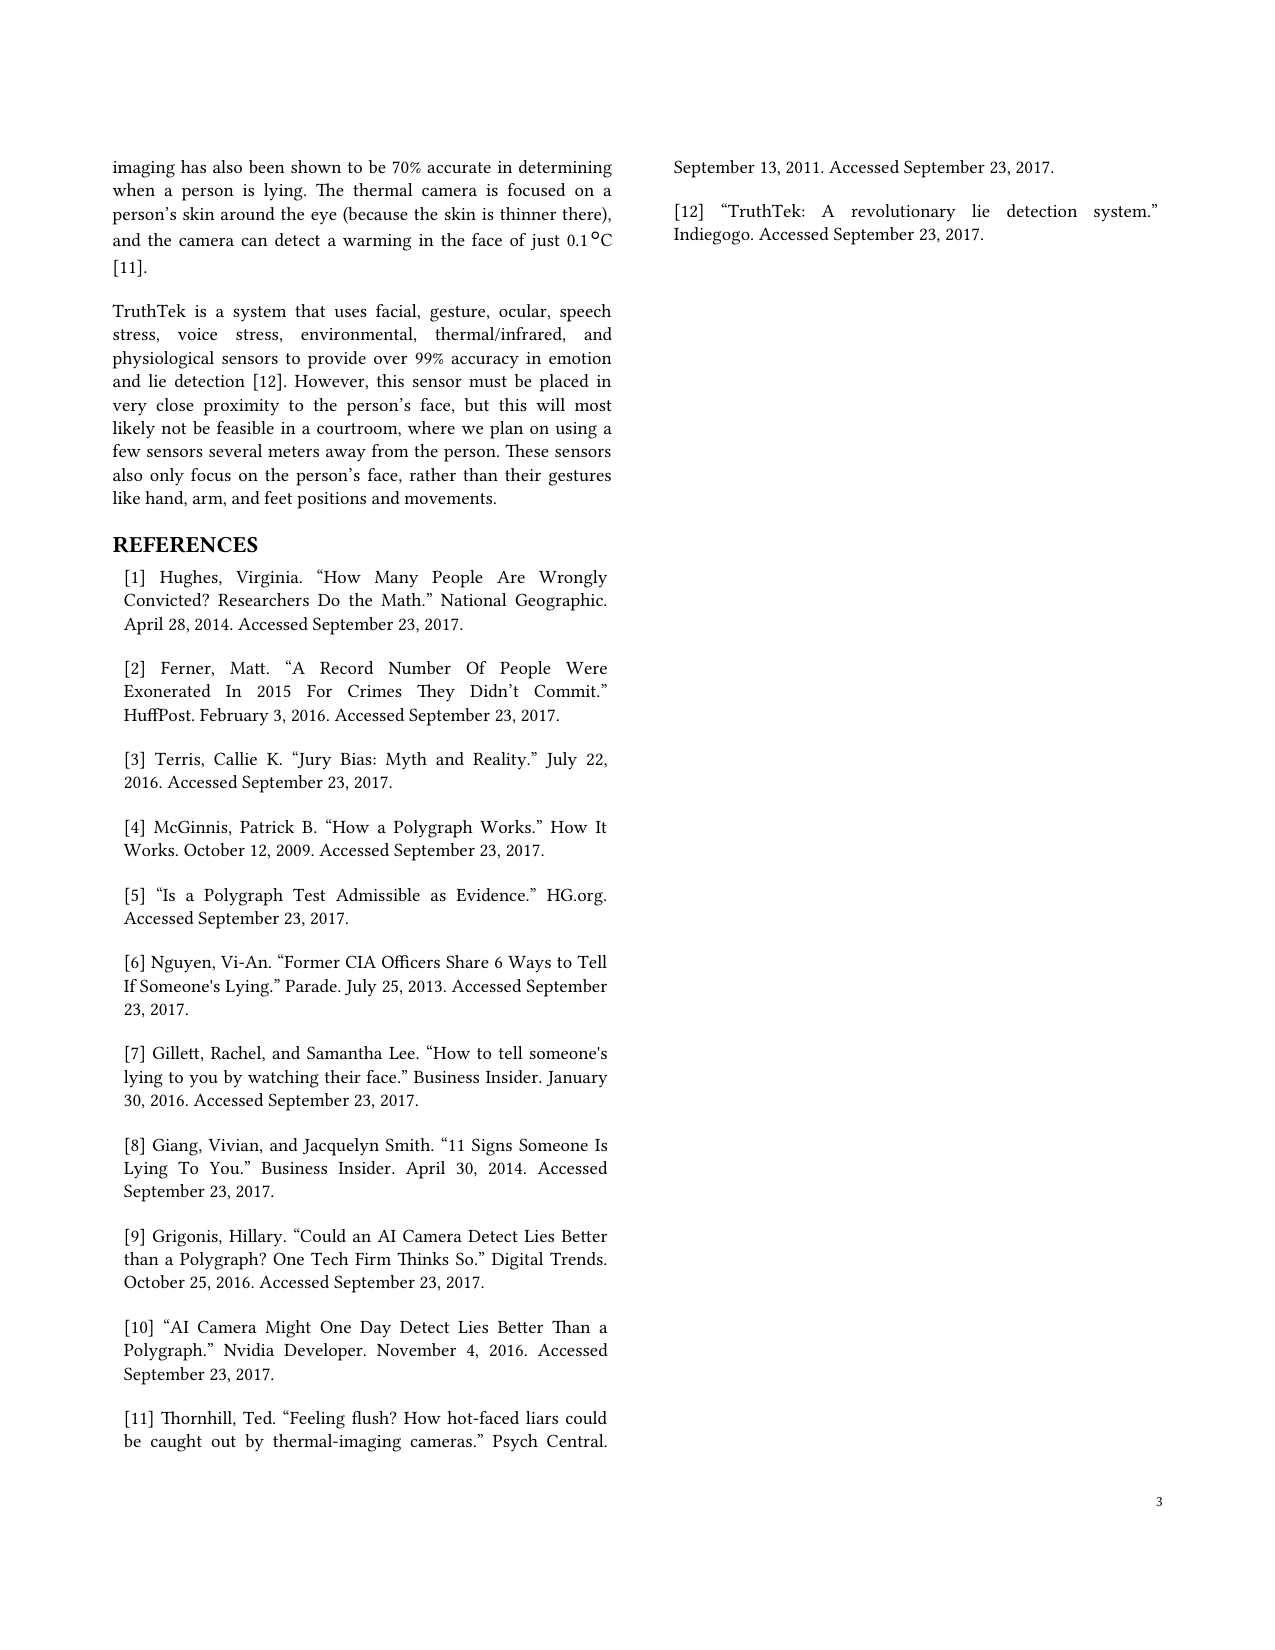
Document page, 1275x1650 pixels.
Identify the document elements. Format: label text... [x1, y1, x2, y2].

text REFERENCES [112, 532, 612, 558]
text TruthTek is a system that uses facial, gesture, ocular, speech stress, voice stress, environmental, thermal/infrared, and physiological sensors to provide over 99% accuracy in emotion and lie detection [12]. However, this sensor must be placed in very close proximity to the person’s face, but this will most likely not be feasible in a courtroom, where we plan on using a few sensors several meters away from the person. These sensors also only focus on the person’s face, rather than their gestures like hand, arm, and feet positions and movements. [112, 301, 612, 509]
table_header [1] Hughes, Virginia. “How Many People Are Wrongly Convicted? Researchers Do the Math.” National Geographic. April 28, 2014. Accessed September 23, 2017. [2] Ferner, Matt. “A Record Number Of People Were Exonerated In 2015 For Crimes They Didn’t Commit.” HuffPost. February 3, 2016. Accessed September 23, 2017. [3] Terris, Callie K. “Jury Bias: Myth and Reality.” July 22, 2016. Accessed September 23, 2017. [4] McGinnis, Patrick B. “How a Polygraph Works.” How It Works. October 12, 2009. Accessed September 23, 2017. [5] “Is a Polygraph Test Admissible as Evidence.” HG.org. Accessed September 23, 2017. [6] Nguyen, Vi-An. “Former CIA Officers Share 6 Ways to Tell If Someone's Lying.” Parade. July 25, 2013. Accessed September 23, 2017. [7] Gillett, Rachel, and Samantha Lee. “How to tell someone's lying to you by watching their face.” Business Insider. January 30, 2016. Accessed September 23, 2017. [8] Giang, Vivian, and Jacquelyn Smith. “11 Signs Someone Is Lying To You.” Business Insider. April 30, 2014. Accessed September 23, 2017. [9] Grigonis, Hillary. “Could an AI Camera Detect Lies Better than a Polygraph? One Tech Firm Thinks So.” Digital Trends. October 25, 2016. Accessed September 23, 2017. [10] “AI Camera Might One Day Detect Lies Better Than a Polygraph.” Nvidia Developer. November 4, 2016. Accessed September 23, 2017. [11] Thornhill, Ted. “Feeling flush? How hot-faced liars could be caught out by thermal-imaging cameras.” Psych Central. September 13, 2011. Accessed September 23, 2017. [12] “TruthTek: A revolutionary lie detection system.” Indiegogo. Accessed September 23, 2017. [113, 566, 612, 1452]
